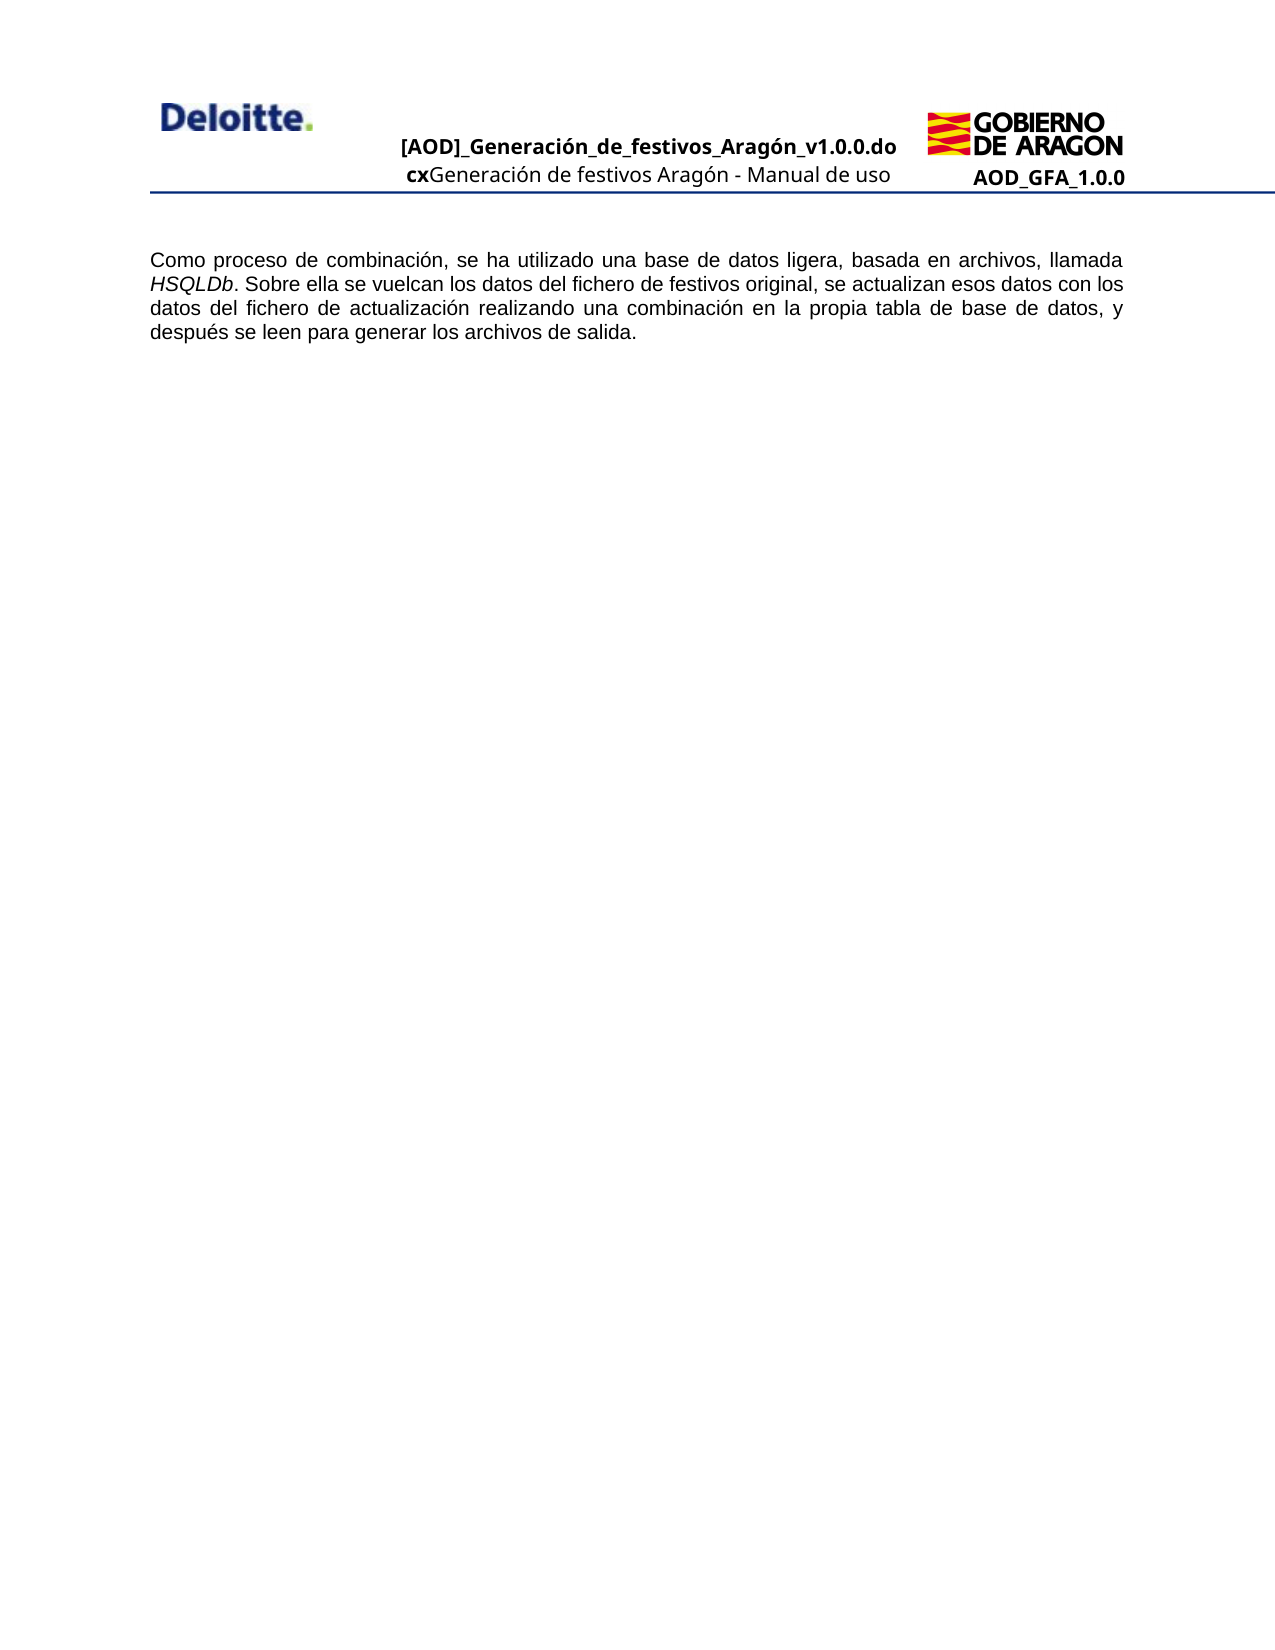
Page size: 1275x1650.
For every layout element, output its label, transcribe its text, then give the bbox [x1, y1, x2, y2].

picture [161, 103, 313, 131]
picture [922, 103, 1125, 163]
text Como proceso de combinación, se ha utilizado una base de datos ligera, basada en archivos, llamada HSQLDb. Sobre ella se vuelcan los datos del fichero de festivos original, se actualizan esos datos con los datos del fichero de actualización realizando una combinación en la propia tabla de base de datos, y después se leen para generar los archivos de salida. [150, 248, 1125, 344]
